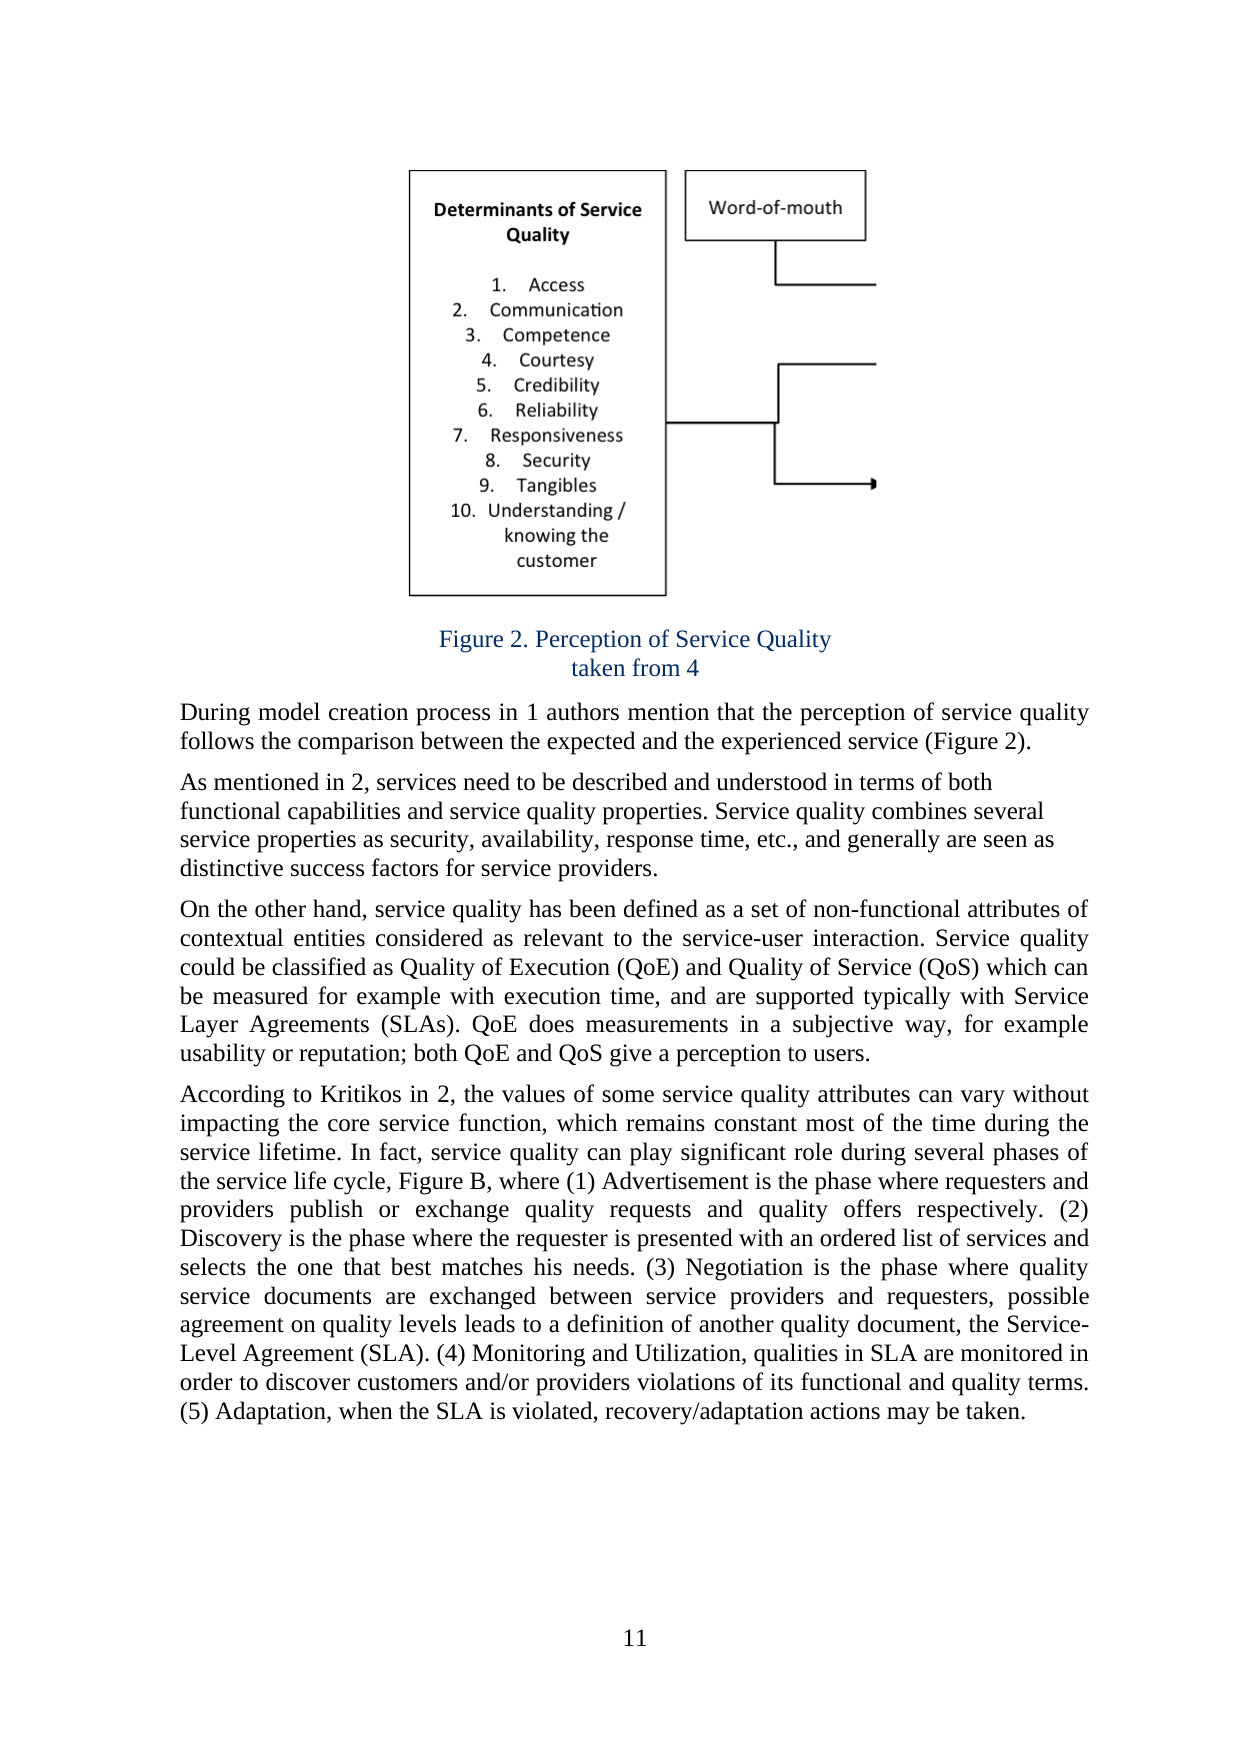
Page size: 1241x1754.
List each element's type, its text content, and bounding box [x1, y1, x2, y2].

text During model creation process in authors mention that the perception of service quality follows the comparison between the expected and the experienced service (Figure 2). [179, 697, 1090, 754]
text As mentioned in , services need to be described and understood in terms of both functional capabilities and service quality properties. Service quality combines several service properties as security, availability, response time, etc., and generally are seen as distinctive success factors for service providers. [179, 767, 1090, 882]
picture [408, 170, 877, 597]
text According to Kritikos in , the values of some service quality attributes can vary without impacting the core service function, which remains constant most of the time during the service lifetime. In fact, service quality can play significant role during several phases of the service life cycle, Figure B, where (1) Advertisement is the phase where requesters and providers publish or exchange quality requests and quality offers respectively. (2) Discovery is the phase where the requester is presented with an ordered list of services and selects the one that best matches his needs. (3) Negotiation is the phase where quality service documents are exchanged between service providers and requesters, possible agreement on quality levels leads to a definition of another quality document, the Service-Level Agreement (SLA). (4) Monitoring and Utilization, qualities in SLA are monitored in order to discover customers and/or providers violations of its functional and quality terms. (5) Adaptation, when the SLA is violated, recovery/adaptation actions may be taken. [179, 1079, 1090, 1424]
text On the other hand, service quality has been defined as a set of non-functional attributes of contextual entities considered as relevant to the service-user interaction. Service quality could be classified as Quality of Execution (QoE) and Quality of Service (QoS) which can be measured for example with execution time, and are supported typically with Service Layer Agreements (SLAs). QoE does measurements in a subjective way, for example usability or reputation; both QoE and QoS give a perception to users. [179, 894, 1090, 1067]
